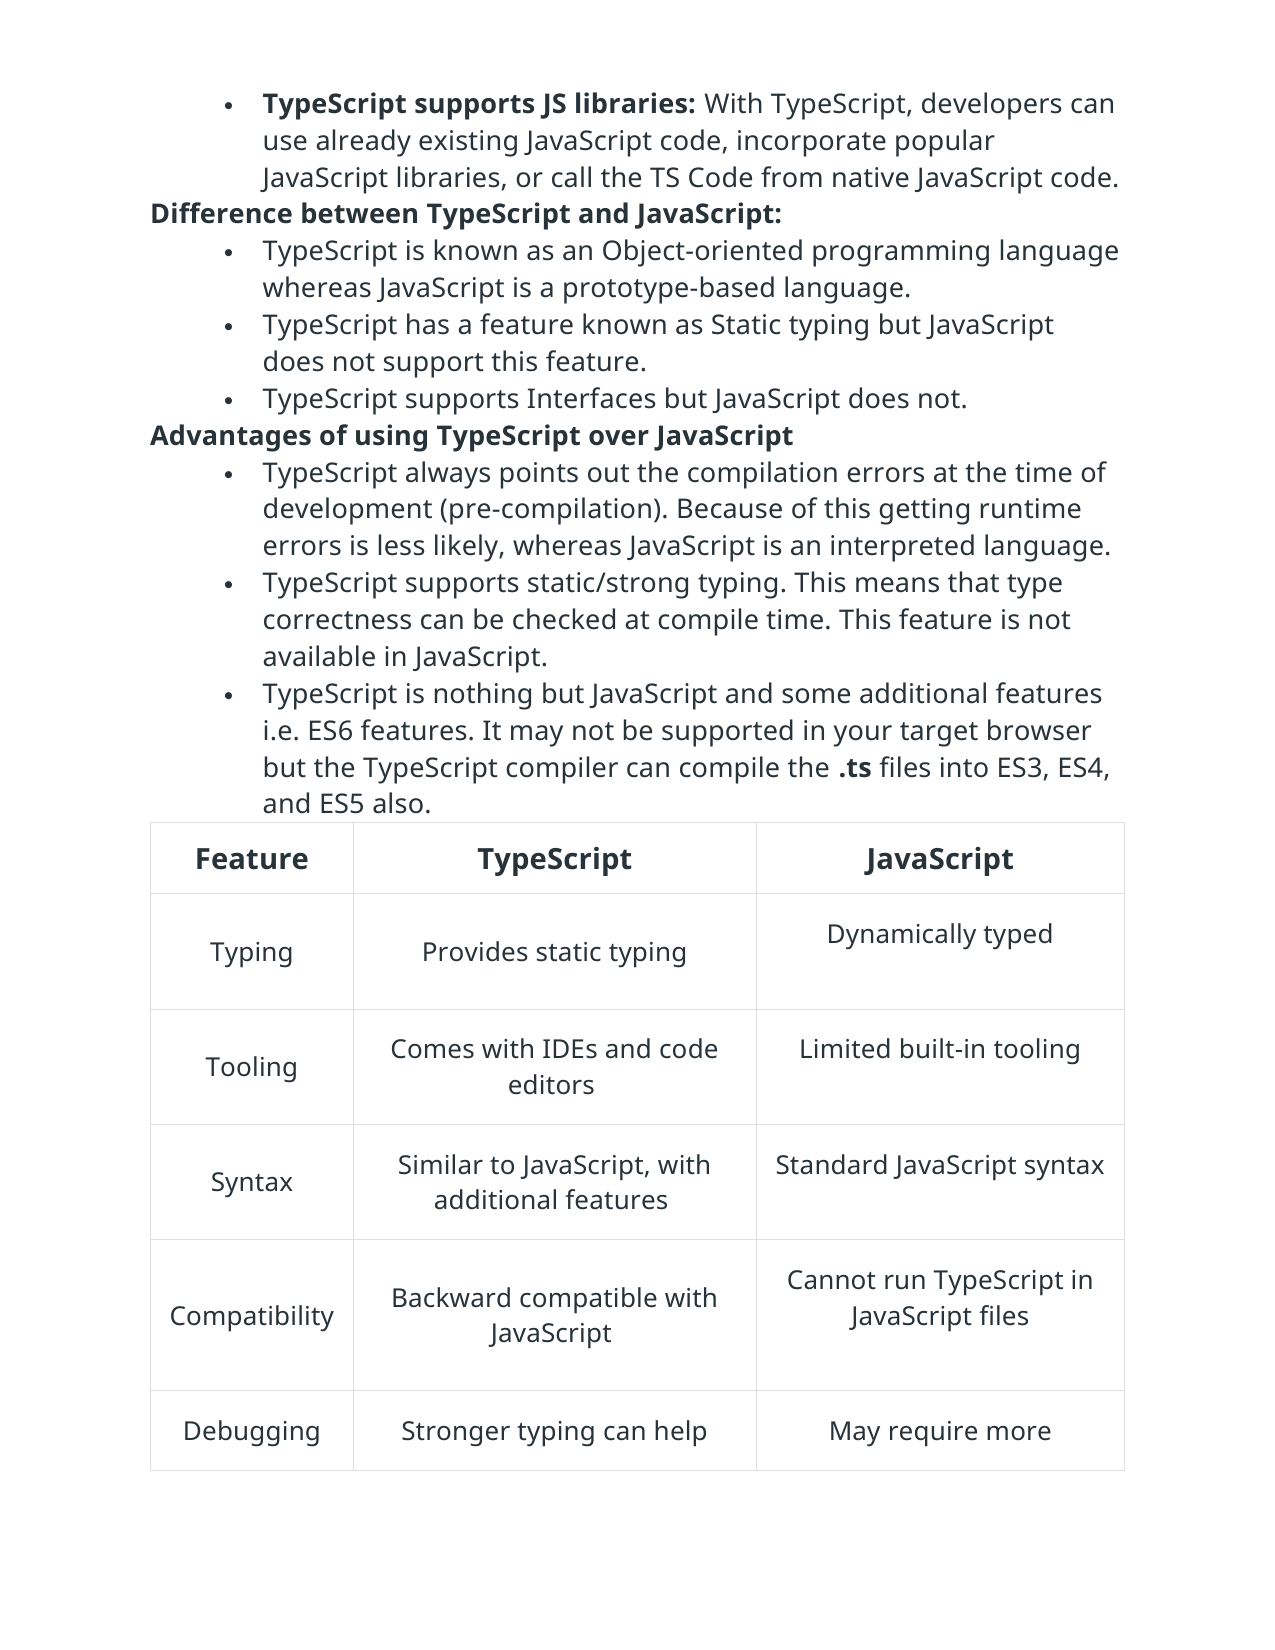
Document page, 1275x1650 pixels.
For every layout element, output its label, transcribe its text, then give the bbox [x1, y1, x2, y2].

table_cell Limited built-in tooling [757, 1010, 1124, 1124]
table_cell Provides static typing [354, 894, 756, 1009]
table_cell Cannot run TypeScript in JavaScript files [757, 1240, 1124, 1390]
table_cell Tooling [151, 1010, 353, 1124]
table_cell Debugging [151, 1391, 353, 1470]
text Advantages of using TypeScript over JavaScript [150, 416, 1125, 453]
table_cell Standard JavaScript syntax [757, 1125, 1124, 1239]
list TypeScript always points out the compilation errors at the time of development (pre-compilation). Because of this getting runtime errors is less likely, whereas JavaScript is an interpreted language. [225, 453, 1125, 564]
list TypeScript supports static/strong typing. This means that type correctness can be checked at compile time. This feature is not available in JavaScript. [225, 564, 1125, 674]
table_cell Compatibility [151, 1240, 353, 1390]
list TypeScript is nothing but JavaScript and some additional features i.e. ES6 features. It may not be supported in your target browser but the TypeScript compiler can compile the .ts files into ES3, ES4, and ES5 also. [225, 674, 1125, 822]
table_cell Backward compatible with JavaScript [354, 1240, 756, 1390]
list TypeScript is known as an Object-oriented programming language whereas JavaScript is a prototype-based language. [225, 232, 1125, 306]
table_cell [354, 1391, 756, 1470]
list TypeScript supports Interfaces but JavaScript does not. [225, 379, 1125, 416]
table_cell Comes with IDEs and code editors [354, 1010, 756, 1124]
text Difference between TypeScript and JavaScript: [150, 195, 1125, 232]
table_cell May require more debugging and testing [757, 1391, 1124, 1470]
table_cell Typing [151, 894, 353, 1009]
table_header TypeScript [354, 823, 756, 893]
table_cell Dynamically typed [757, 894, 1124, 1009]
table_cell Similar to JavaScript, with additional features [354, 1125, 756, 1239]
table_header JavaScript [757, 823, 1124, 893]
list TypeScript has a feature known as Static typing but JavaScript does not support this feature. [225, 306, 1125, 379]
table_cell Syntax [151, 1125, 353, 1239]
list TypeScript supports JS libraries: With TypeScript, developers can use already existing JavaScript code, incorporate popular JavaScript libraries, or call the TS Code from native JavaScript code. [225, 84, 1125, 195]
table_header Feature [151, 823, 353, 893]
